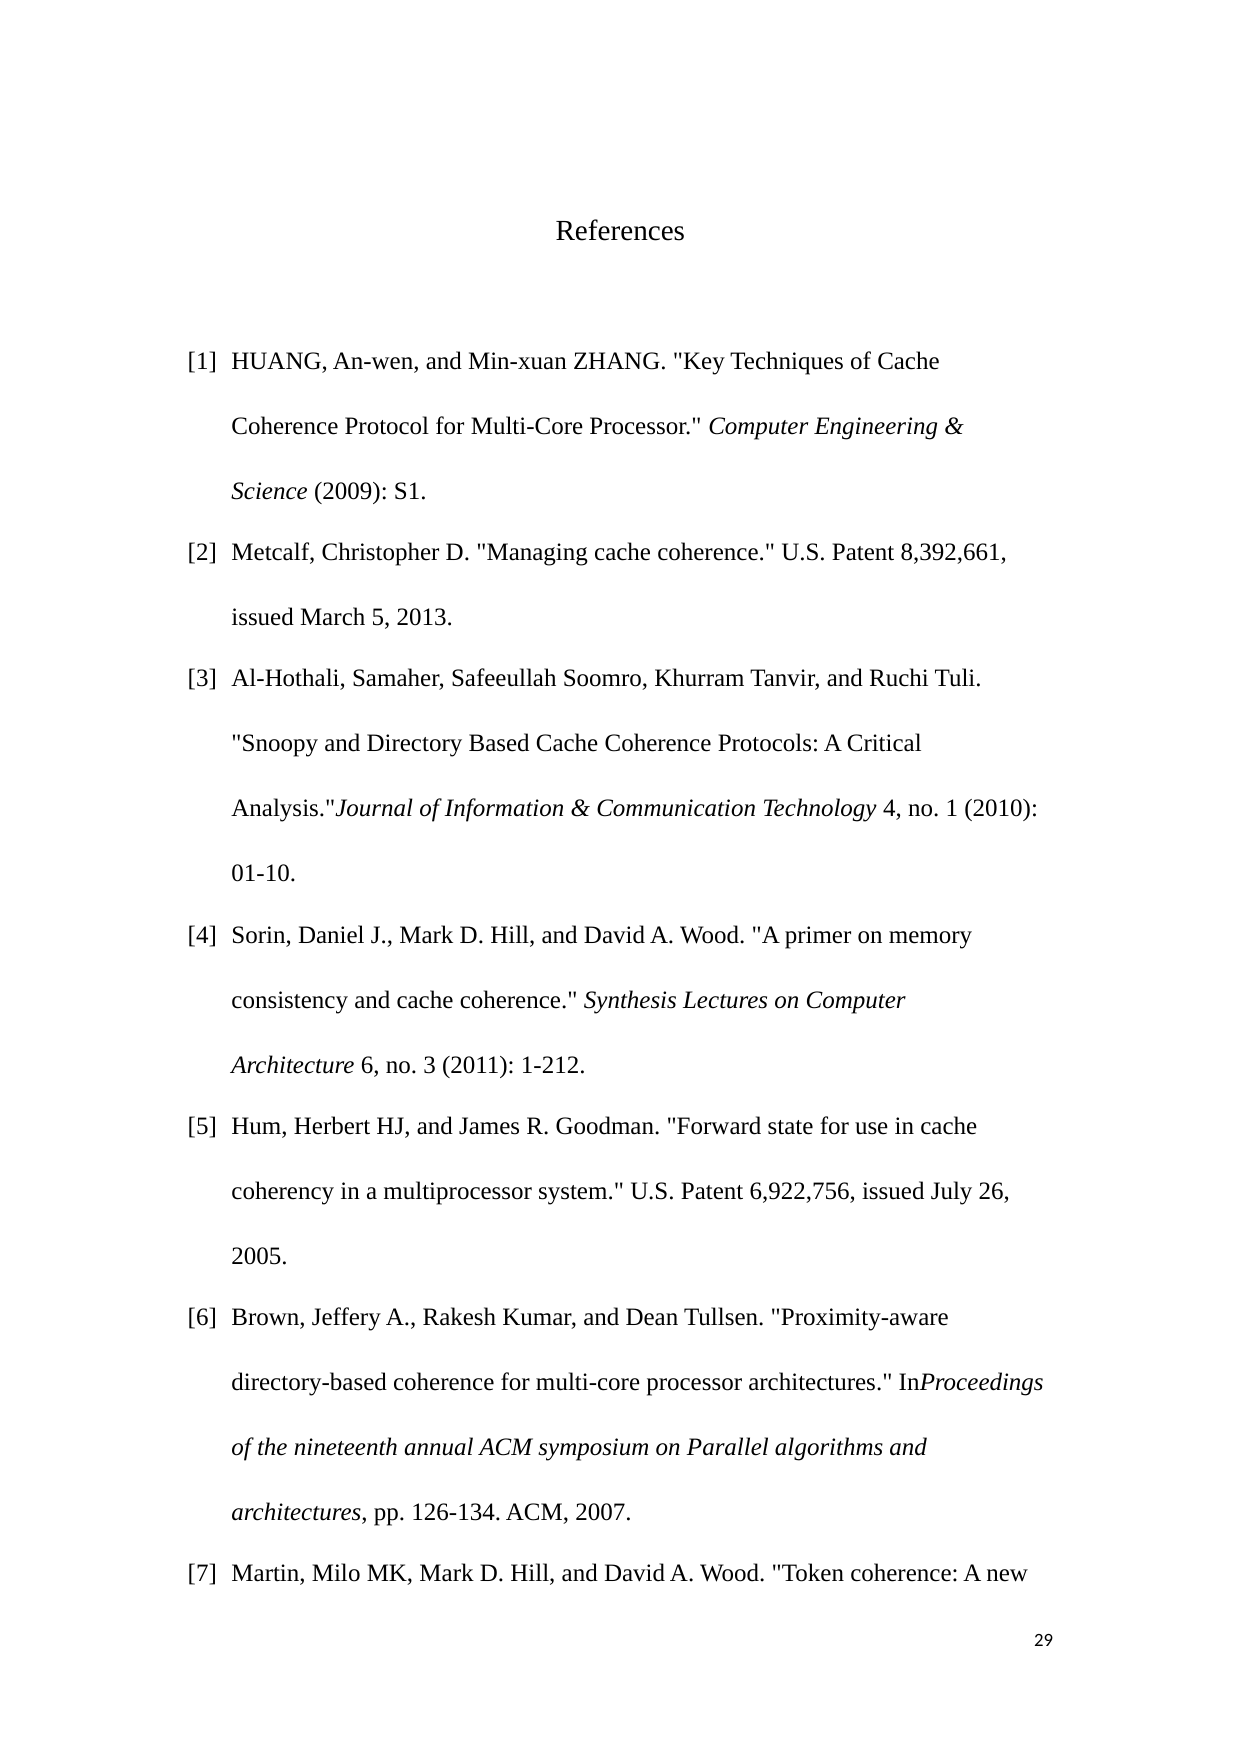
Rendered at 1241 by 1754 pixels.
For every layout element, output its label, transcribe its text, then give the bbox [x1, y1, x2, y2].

list Metcalf, Christopher D. "Managing cache coherence." U.S. Patent 8,392,661, issued March 5, 2013. [187, 535, 1053, 633]
list HUANG, An-wen, and Min-xuan ZHANG. "Key Techniques of Cache Coherence Protocol for Multi-Core Processor." Computer Engineering & Science (2009): S1. [187, 344, 1053, 507]
subtitle References [187, 197, 1053, 262]
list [187, 1557, 1053, 1589]
list Al-Hothali, Samaher, Safeeullah Soomro, Khurram Tanvir, and Ruchi Tuli. "Snoopy and Directory Based Cache Coherence Protocols: A Critical Analysis."Journal of Information & Communication Technology 4, no. 1 (2010): 01-10. [187, 662, 1053, 889]
list Sorin, Daniel J., Mark D. Hill, and David A. Wood. "A primer on memory consistency and cache coherence." Synthesis Lectures on Computer Architecture 6, no. 3 (2011): 1-212. [187, 918, 1053, 1080]
list Brown, Jeffery A., Rakesh Kumar, and Dean Tullsen. "Proximity-aware directory-based coherence for multi-core processor architectures." InProceedings of the nineteenth annual ACM symposium on Parallel algorithms and architectures, pp. 126-134. ACM, 2007. [187, 1300, 1053, 1528]
list Hum, Herbert HJ, and James R. Goodman. "Forward state for use in cache coherency in a multiprocessor system." U.S. Patent 6,922,756, issued July 26, 2005. [187, 1109, 1053, 1272]
